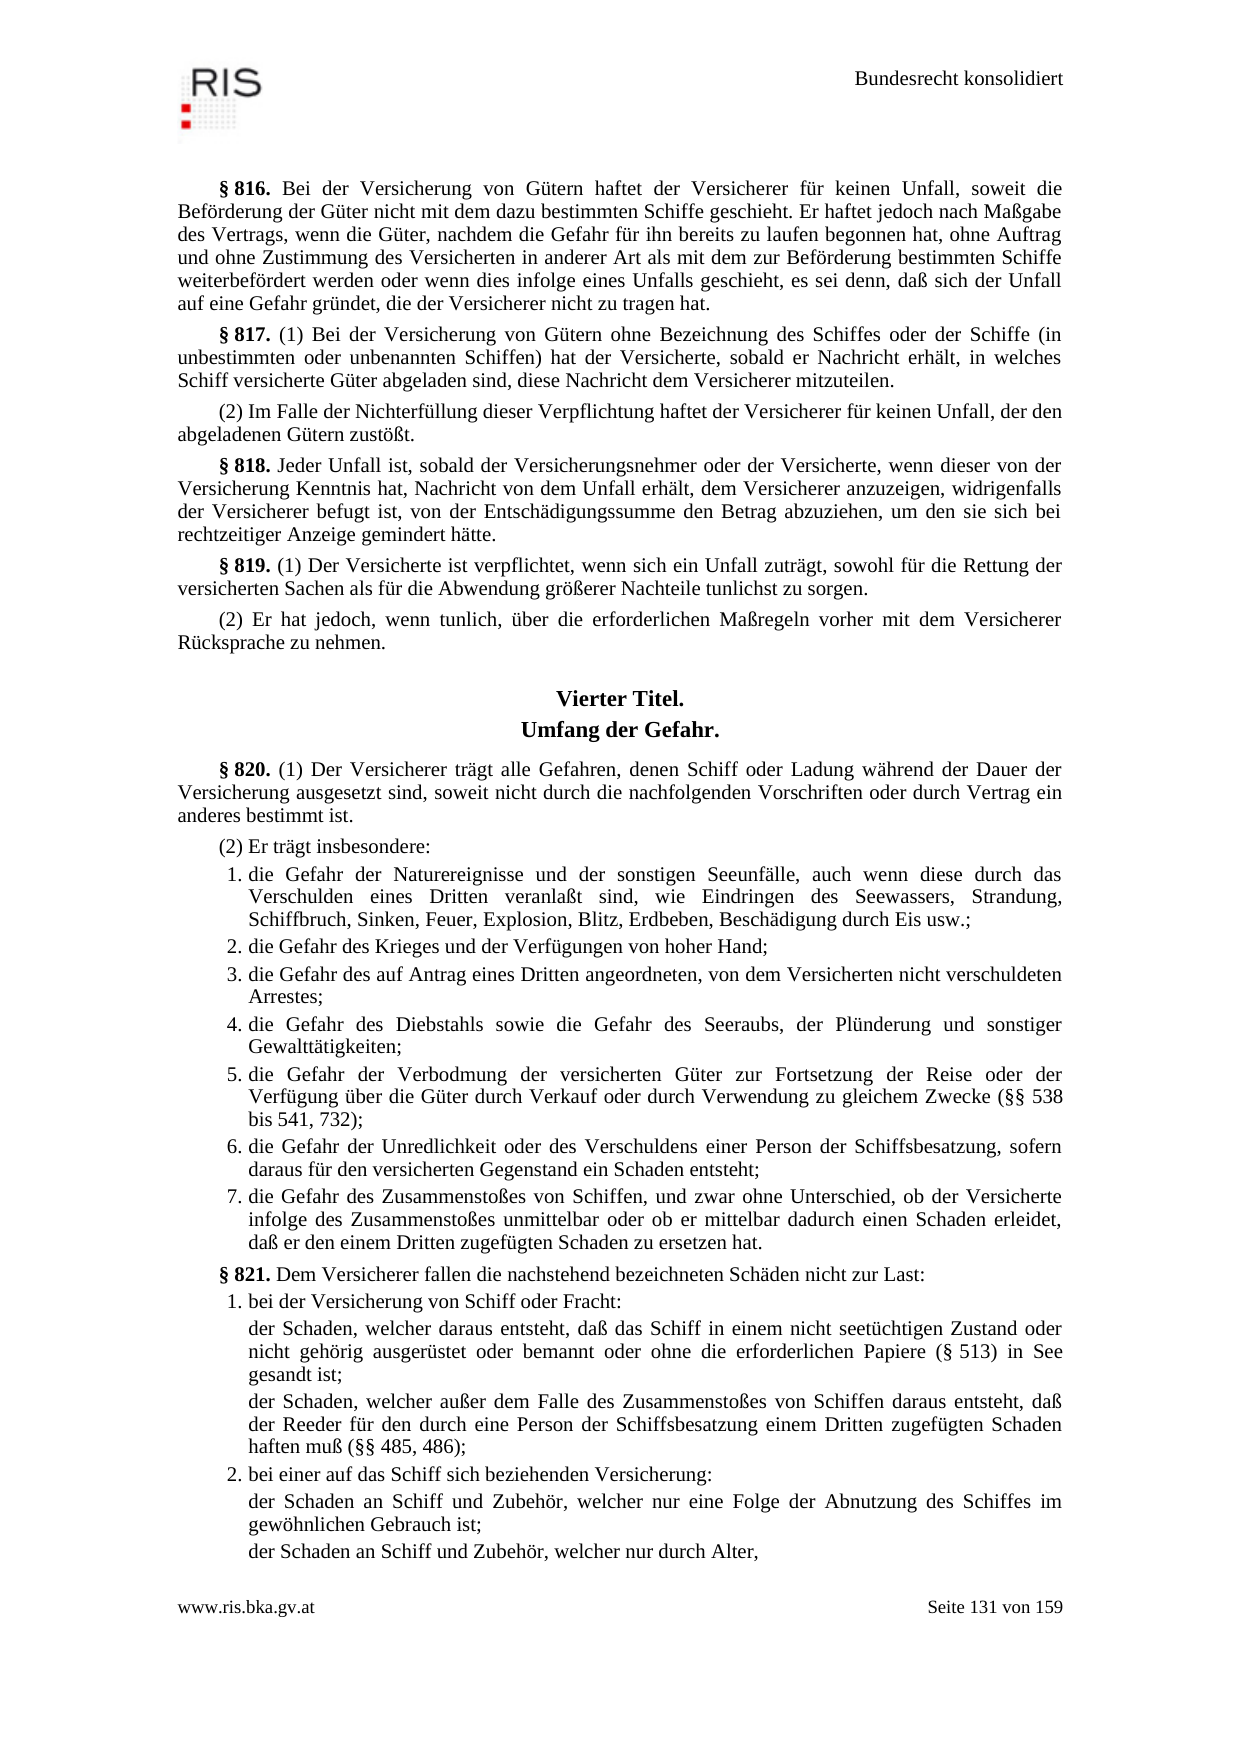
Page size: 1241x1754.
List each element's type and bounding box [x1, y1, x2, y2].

picture [177, 57, 264, 144]
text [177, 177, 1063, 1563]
